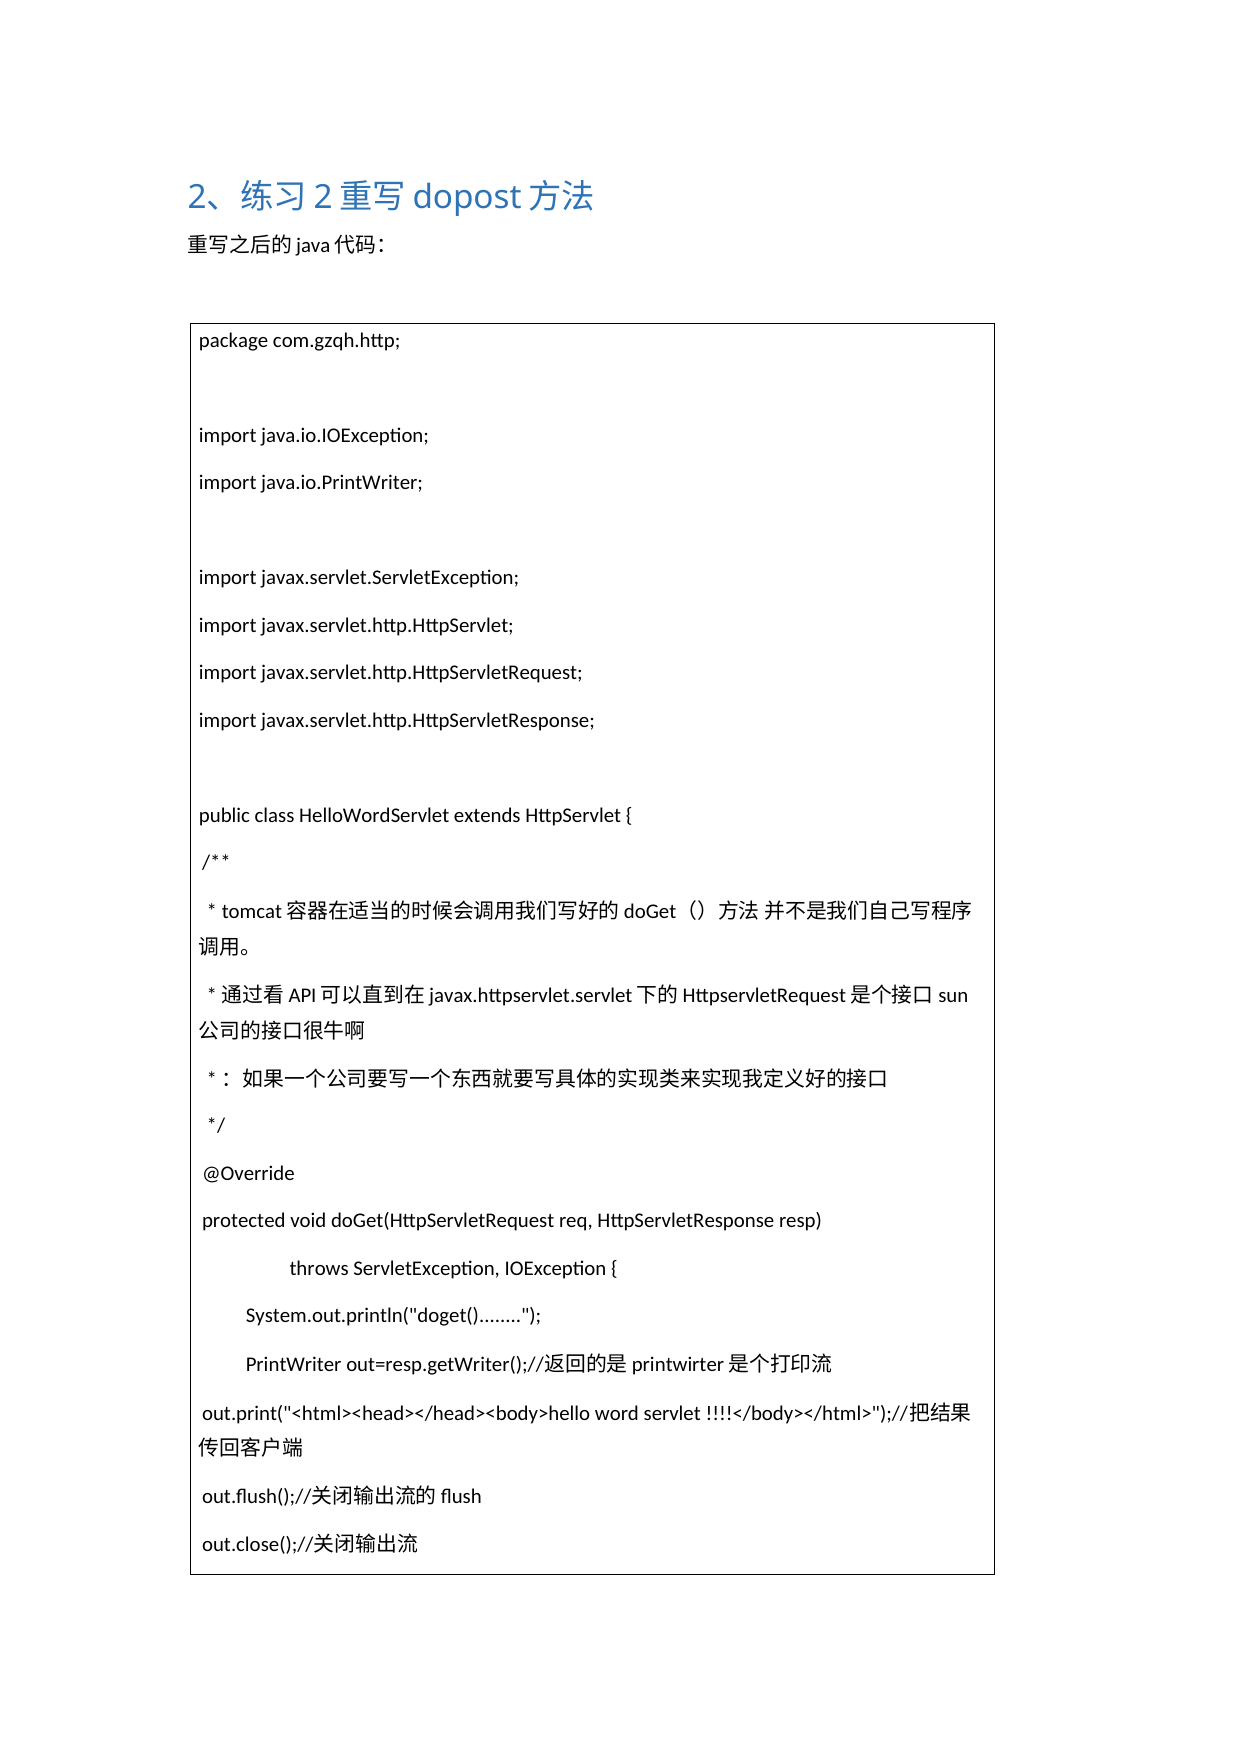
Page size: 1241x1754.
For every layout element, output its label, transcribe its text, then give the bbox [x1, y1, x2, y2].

subtitle 2、练习2重写dopost方法 [187, 162, 1053, 227]
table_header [191, 324, 994, 1574]
text 重写之后的java代码： [187, 227, 1053, 259]
